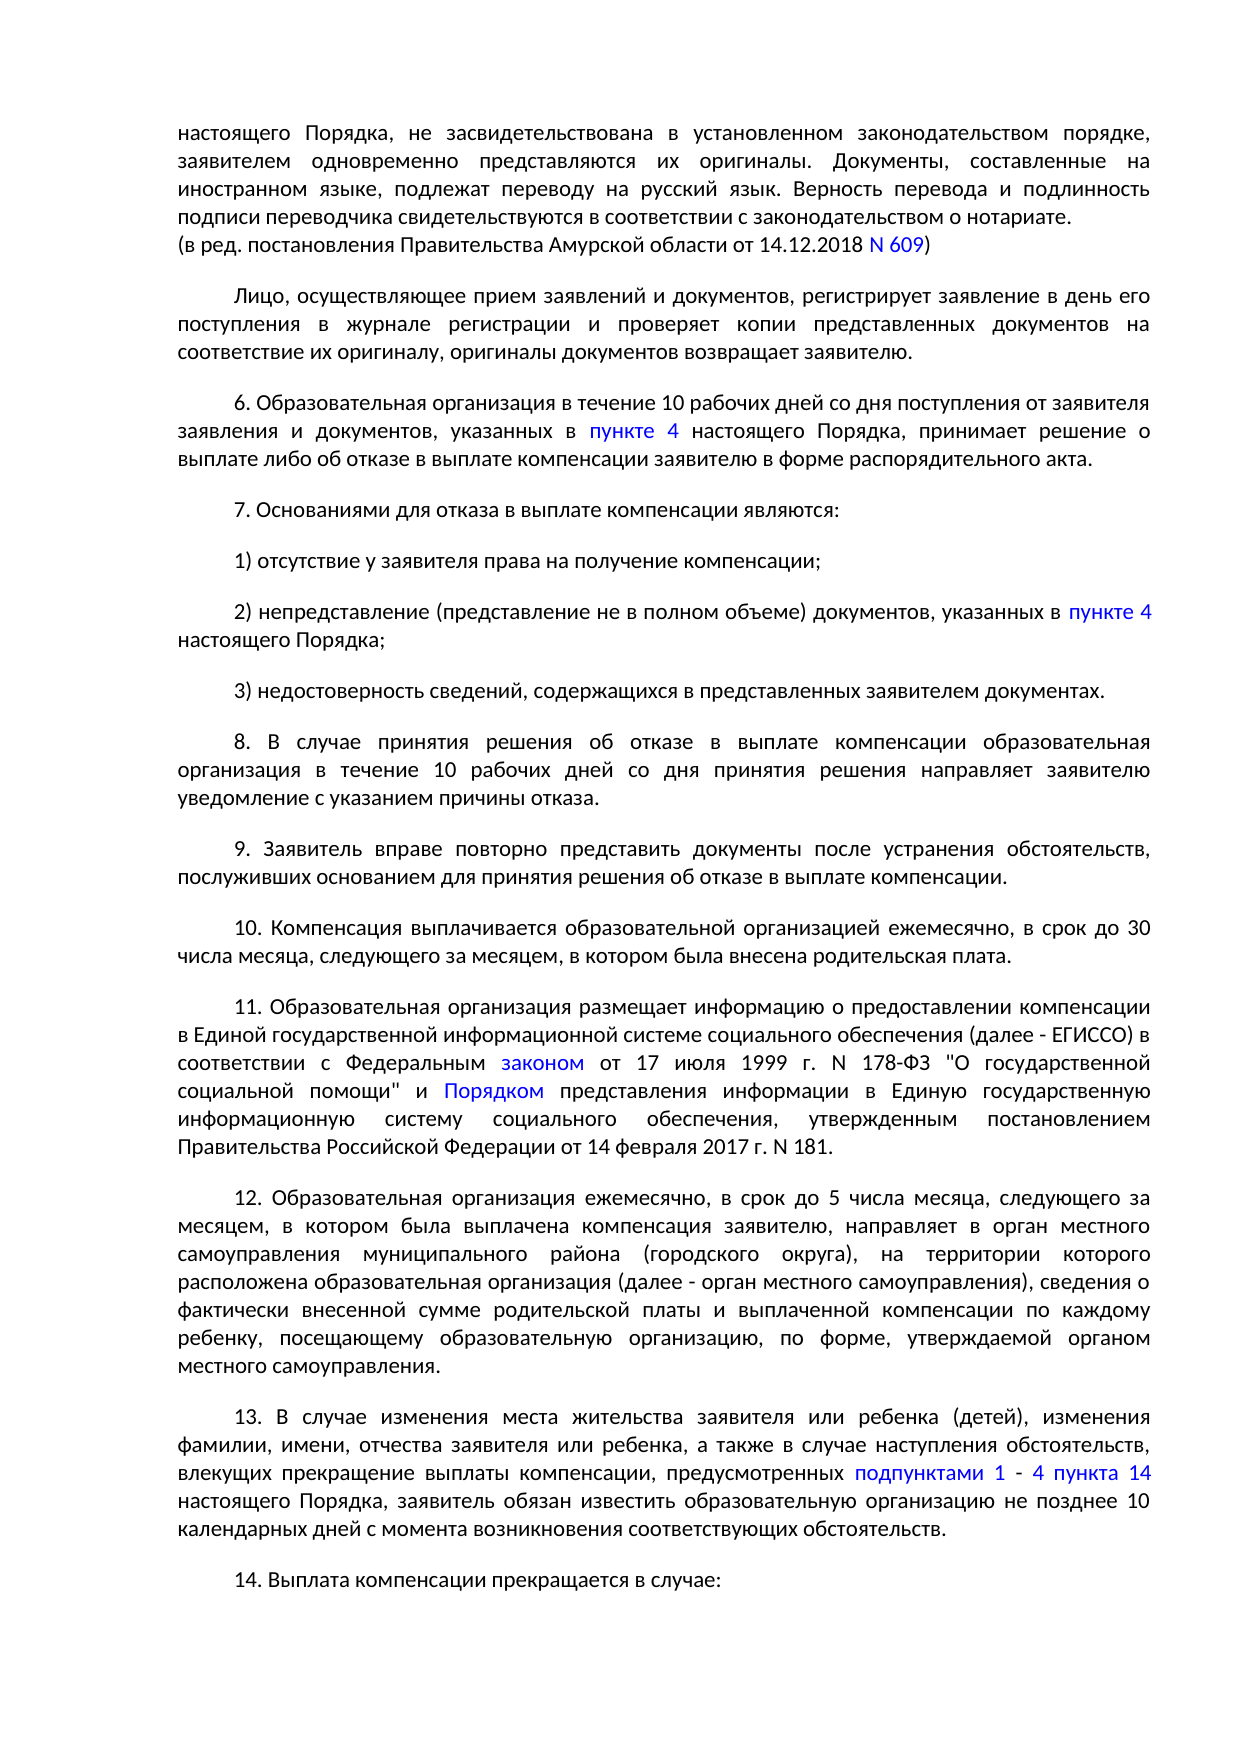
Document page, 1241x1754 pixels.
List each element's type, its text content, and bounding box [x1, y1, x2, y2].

text 12. Образовательная организация ежемесячно, в срок до 5 числа месяца, следующего за месяцем, в котором была выплачена компенсация заявителю, направляет в орган местного самоуправления муниципального района (городского округа), на территории которого расположена образовательная организация (далее - орган местного самоуправления), сведения о фактически внесенной сумме родительской платы и выплаченной компенсации по каждому ребенку, посещающему образовательную организацию, по форме, утверждаемой органом местного самоуправления. [177, 1183, 1152, 1379]
text 11. Образовательная организация размещает информацию о предоставлении компенсации в Единой государственной информационной системе социального обеспечения (далее - ЕГИССО) в соответствии с Федеральным законом от 17 июля 1999 г. N 178-ФЗ "О государственной социальной помощи" и Порядком представления информации в Единую государственную информационную систему социального обеспечения, утвержденным постановлением Правительства Российской Федерации от 14 февраля 2017 г. N 181. [177, 992, 1152, 1160]
text 7. Основаниями для отказа в выплате компенсации являются: [177, 495, 1152, 523]
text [177, 118, 1152, 230]
text 13. В случае изменения места жительства заявителя или ребенка (детей), изменения фамилии, имени, отчества заявителя или ребенка, а также в случае наступления обстоятельств, влекущих прекращение выплаты компенсации, предусмотренных подпунктами 1 - 4 пункта 14 настоящего Порядка, заявитель обязан известить образовательную организацию не позднее 10 календарных дней с момента возникновения соответствующих обстоятельств. [177, 1402, 1152, 1542]
text Лицо, осуществляющее прием заявлений и документов, регистрирует заявление в день его поступления в журнале регистрации и проверяет копии представленных документов на соответствие их оригиналу, оригиналы документов возвращает заявителю. [177, 281, 1152, 365]
text 14. Выплата компенсации прекращается в случае: [177, 1565, 1152, 1593]
text 6. Образовательная организация в течение 10 рабочих дней со дня поступления от заявителя заявления и документов, указанных в пункте 4 настоящего Порядка, принимает решение о выплате либо об отказе в выплате компенсации заявителю в форме распорядительного акта. [177, 388, 1152, 472]
text 3) недостоверность сведений, содержащихся в представленных заявителем документах. [177, 676, 1152, 704]
text 2) непредставление (представление не в полном объеме) документов, указанных в пункте 4 настоящего Порядка; [177, 597, 1152, 653]
text (в ред. постановления Правительства Амурской области от 14.12.2018 N 609) [177, 230, 1152, 258]
text 9. Заявитель вправе повторно представить документы после устранения обстоятельств, послуживших основанием для принятия решения об отказе в выплате компенсации. [177, 834, 1152, 890]
text 8. В случае принятия решения об отказе в выплате компенсации образовательная организация в течение 10 рабочих дней со дня принятия решения направляет заявителю уведомление с указанием причины отказа. [177, 727, 1152, 811]
text 10. Компенсация выплачивается образовательной организацией ежемесячно, в срок до 30 числа месяца, следующего за месяцем, в котором была внесена родительская плата. [177, 913, 1152, 969]
text 1) отсутствие у заявителя права на получение компенсации; [177, 546, 1152, 574]
